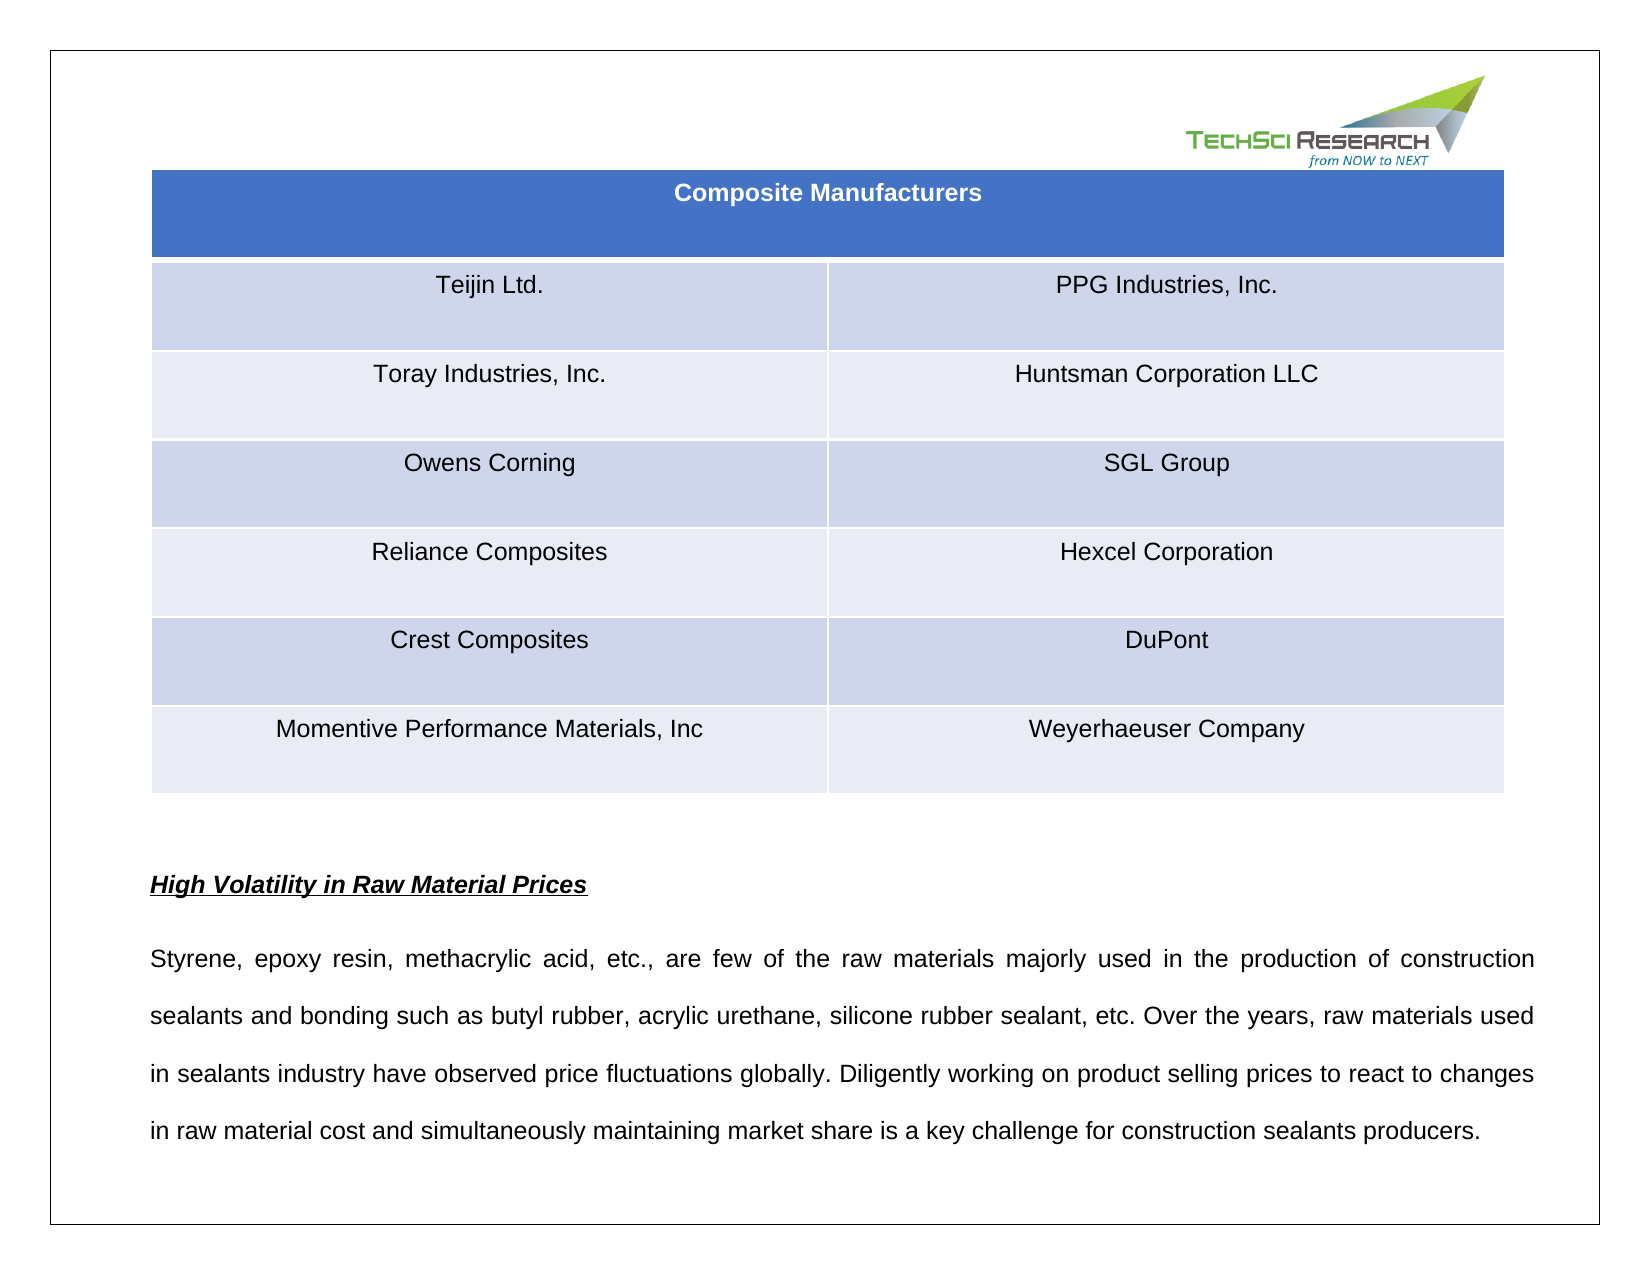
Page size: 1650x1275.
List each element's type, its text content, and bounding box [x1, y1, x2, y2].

table_cell Owens Corning [152, 441, 827, 527]
table_cell Hexcel Corporation [829, 529, 1504, 616]
table_cell Toray Industries, Inc. [152, 352, 827, 438]
table_header Composite Manufacturers [152, 170, 1504, 257]
text High Volatility in Raw Material Prices [150, 870, 1537, 898]
table_cell PPG Industries, Inc. [829, 263, 1504, 350]
table_cell Weyerhaeuser Company [829, 707, 1504, 793]
table_cell Teijin Ltd. [152, 263, 827, 350]
table_cell Reliance Composites [152, 529, 827, 616]
table_cell Crest Composites [152, 618, 827, 705]
picture [1185, 75, 1485, 168]
text Styrene, epoxy resin, methacrylic acid, etc., are few of the raw materials majorly used in the production of construction sealants and bonding such as butyl rubber, acrylic urethane, silicone rubber sealant, etc. Over the years, raw materials used in sealants industry have observed price fluctuations globally. Diligently working on product selling prices to react to changes in raw material cost and simultaneously maintaining market share is a key challenge for construction sealants producers. [150, 944, 1537, 1145]
table_cell Momentive Performance Materials, Inc [152, 707, 827, 793]
table_cell DuPont [829, 618, 1504, 705]
table_cell SGL Group [829, 441, 1504, 527]
table_cell Huntsman Corporation LLC [829, 352, 1504, 438]
